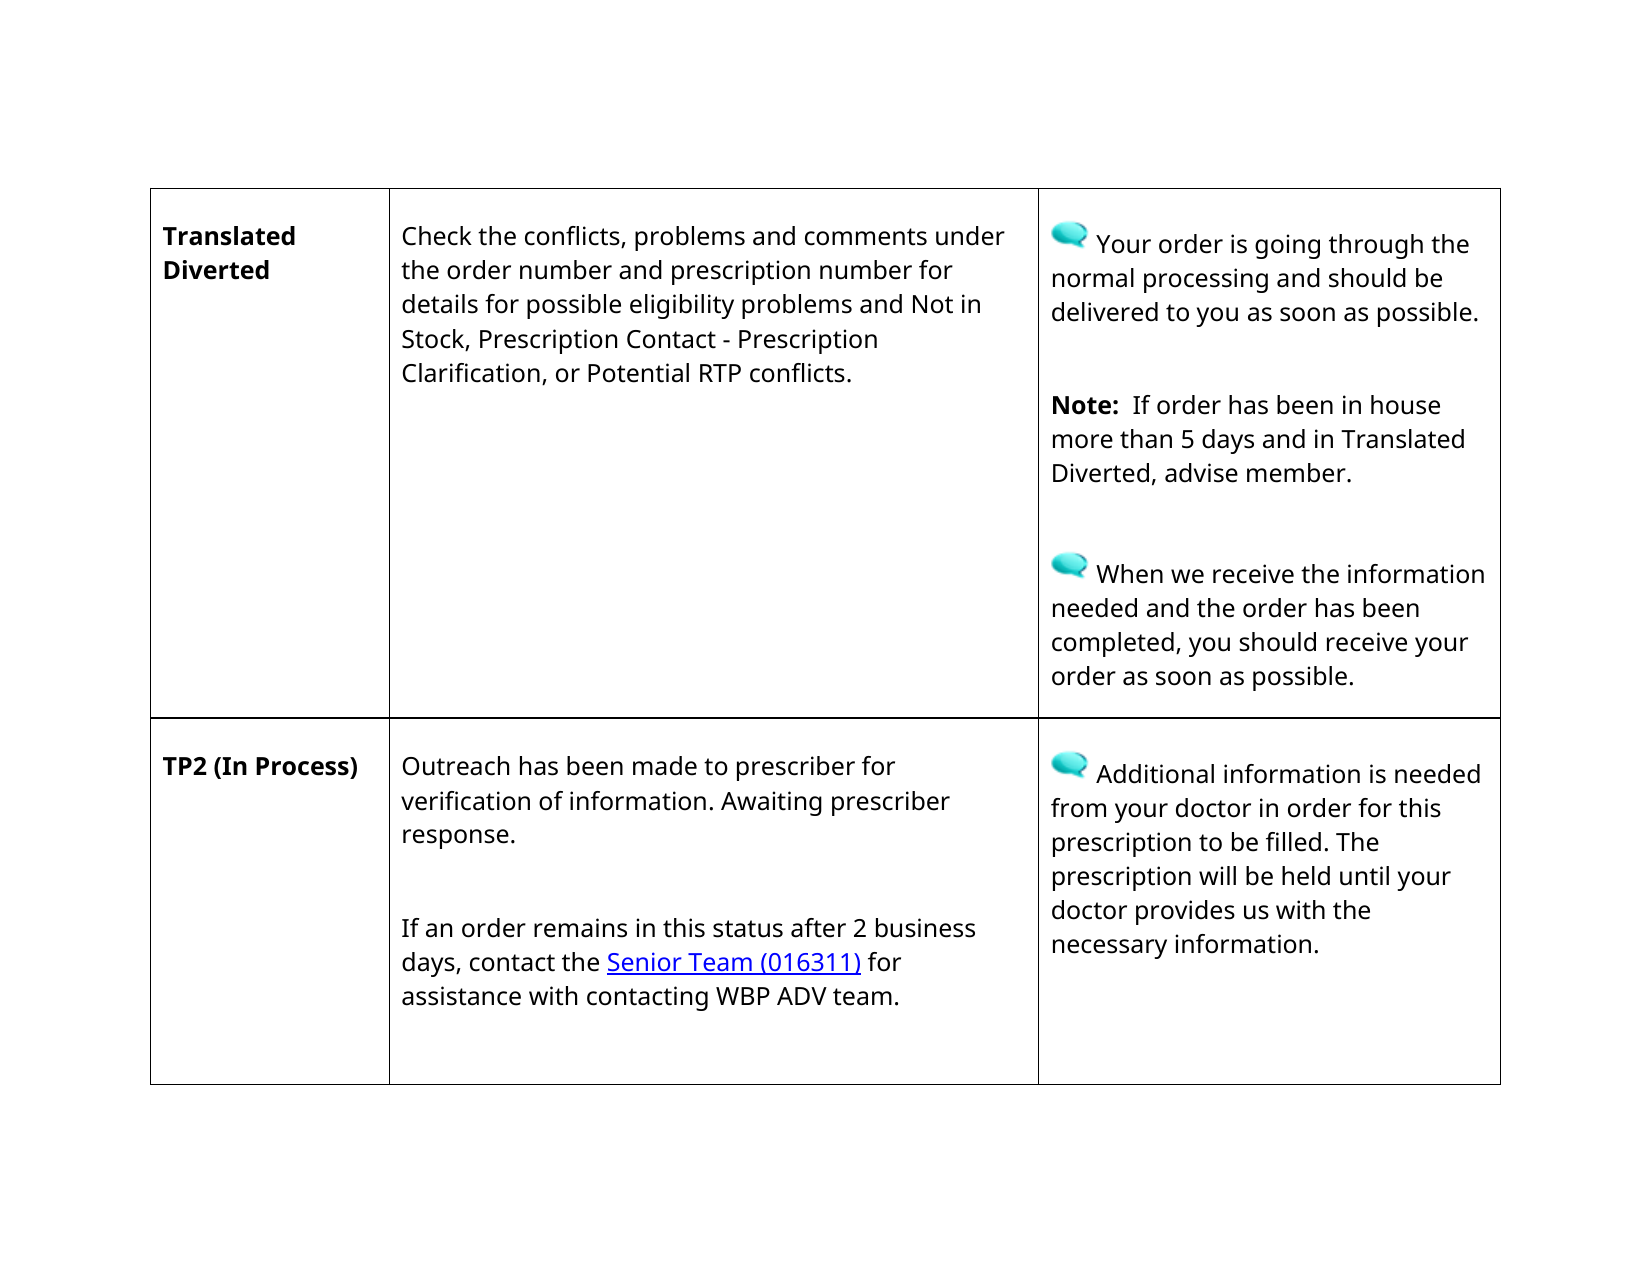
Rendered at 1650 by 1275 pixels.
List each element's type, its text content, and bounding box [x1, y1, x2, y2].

table_cell Your order is going through the normal processing and should be delivered to you as soon as possible. Note: If order has been in house more than 5 days and in Translated Diverted, advise member. When we receive the information needed and the order has been completed, you should receive your order as soon as possible. [1039, 189, 1500, 717]
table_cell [1039, 719, 1500, 1083]
table_cell TP2 (In Process) [151, 719, 389, 1083]
picture [1050, 549, 1090, 584]
table_cell Check the conflicts, problems and comments under the order number and prescription number for details for possible eligibility problems and Not in Stock, Prescription Contact - Prescription Clarification, or Potential RTP conflicts. [390, 189, 1038, 717]
picture [1050, 749, 1090, 784]
picture [1050, 219, 1090, 254]
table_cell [390, 719, 1038, 1083]
table_cell Translated Diverted [151, 189, 389, 717]
